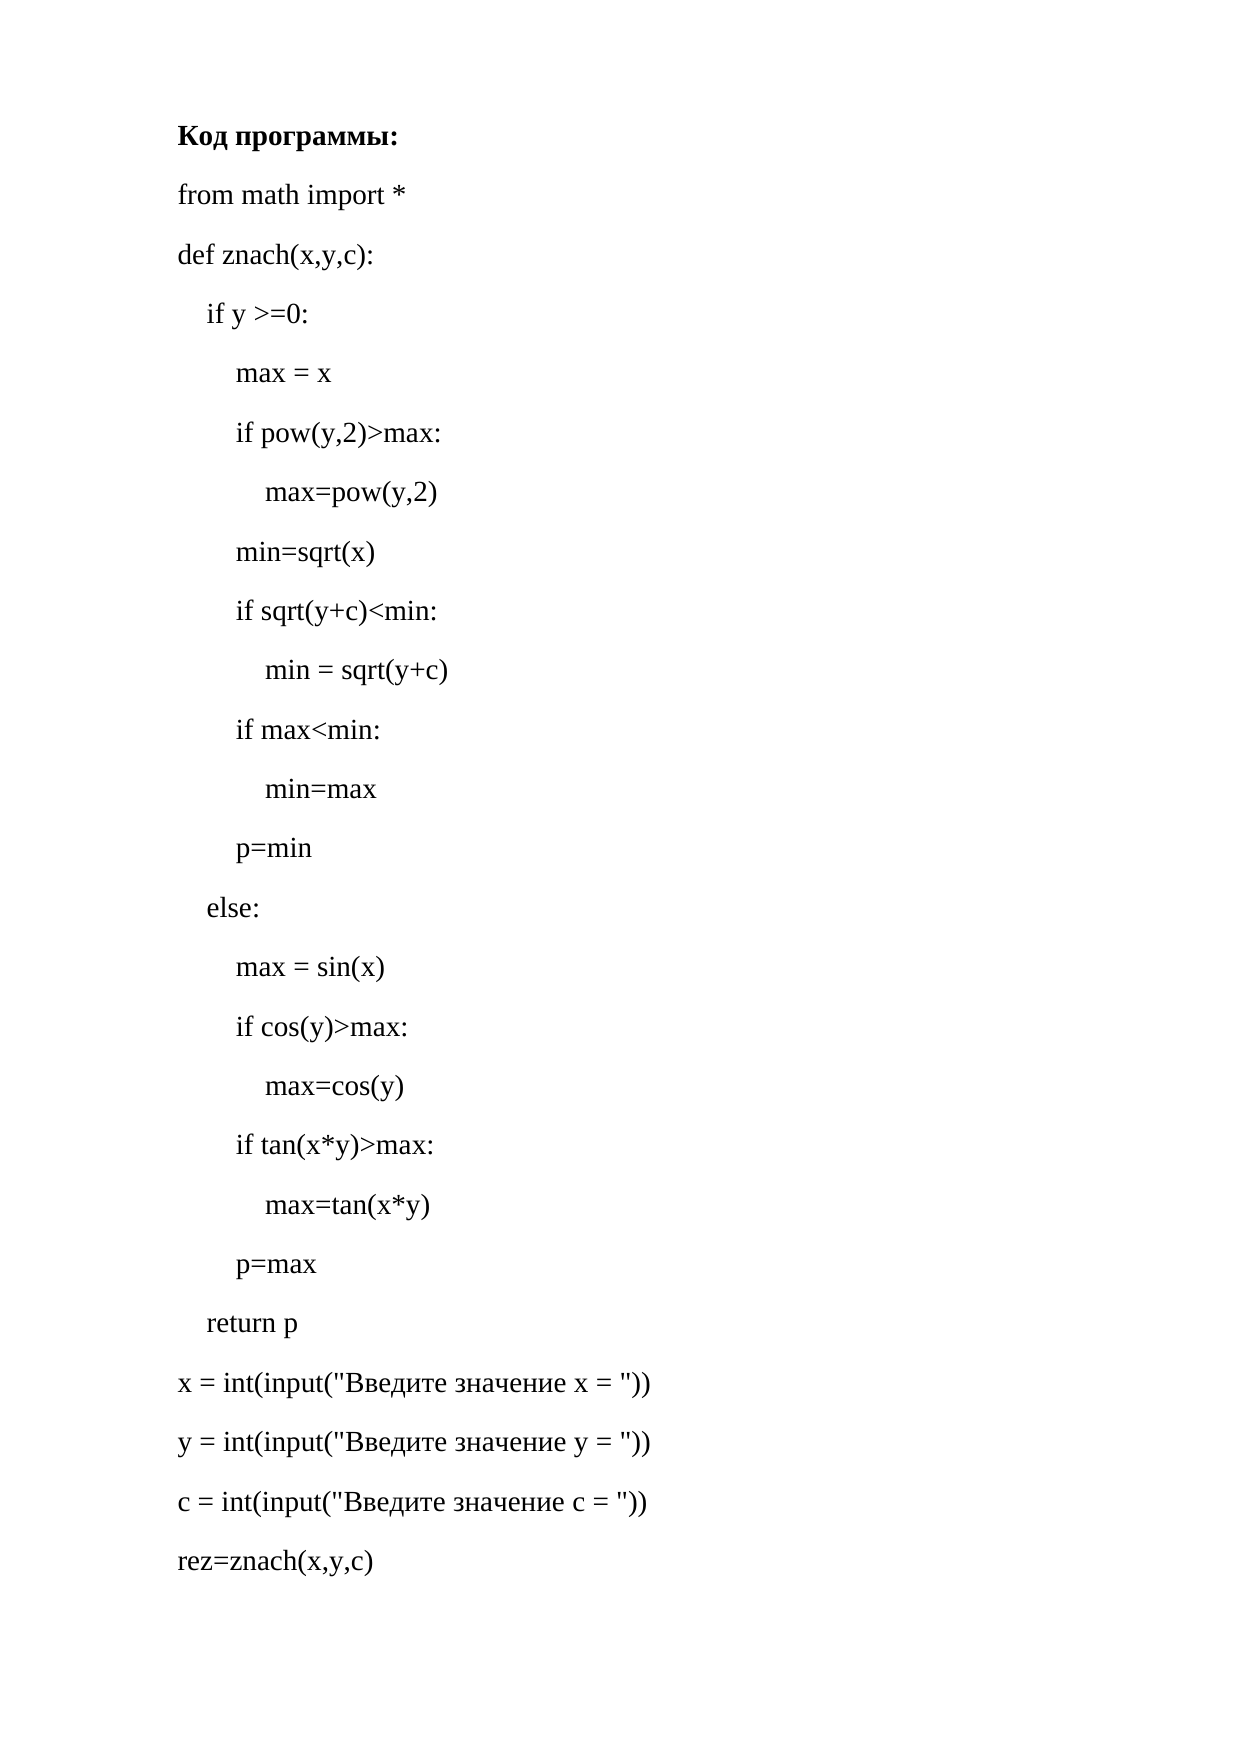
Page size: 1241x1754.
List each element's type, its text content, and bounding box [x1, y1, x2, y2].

text max = x [177, 356, 1152, 389]
text Код программы: [177, 118, 1152, 152]
text max = sin(x) [177, 949, 1152, 983]
text min = sqrt(y+c) [177, 652, 1152, 686]
text if y >=0: [177, 296, 1152, 330]
text if pow(y,2)>max: [177, 415, 1152, 448]
text max=tan(x*y) [177, 1187, 1152, 1220]
text min=max [177, 771, 1152, 805]
text p=max [177, 1246, 1152, 1280]
text else: [177, 890, 1152, 923]
text max=pow(y,2) [177, 474, 1152, 508]
text if sqrt(y+c)<min: [177, 593, 1152, 627]
text p=min [177, 831, 1152, 864]
text if cos(y)>max: [177, 1009, 1152, 1042]
text return p [177, 1306, 1152, 1339]
text max=cos(y) [177, 1068, 1152, 1102]
text rez=znach(x,y,c) [177, 1543, 1152, 1577]
text min=sqrt(x) [177, 534, 1152, 567]
text if max<min: [177, 712, 1152, 745]
text c = int(input("Введите значение c = ")) [177, 1484, 1152, 1517]
text y = int(input("Введите значение y = ")) [177, 1424, 1152, 1458]
text if tan(x*y)>max: [177, 1127, 1152, 1161]
text def znach(x,y,c): [177, 237, 1152, 270]
text from math import * [177, 177, 1152, 211]
text x = int(input("Введите значение x = ")) [177, 1365, 1152, 1398]
